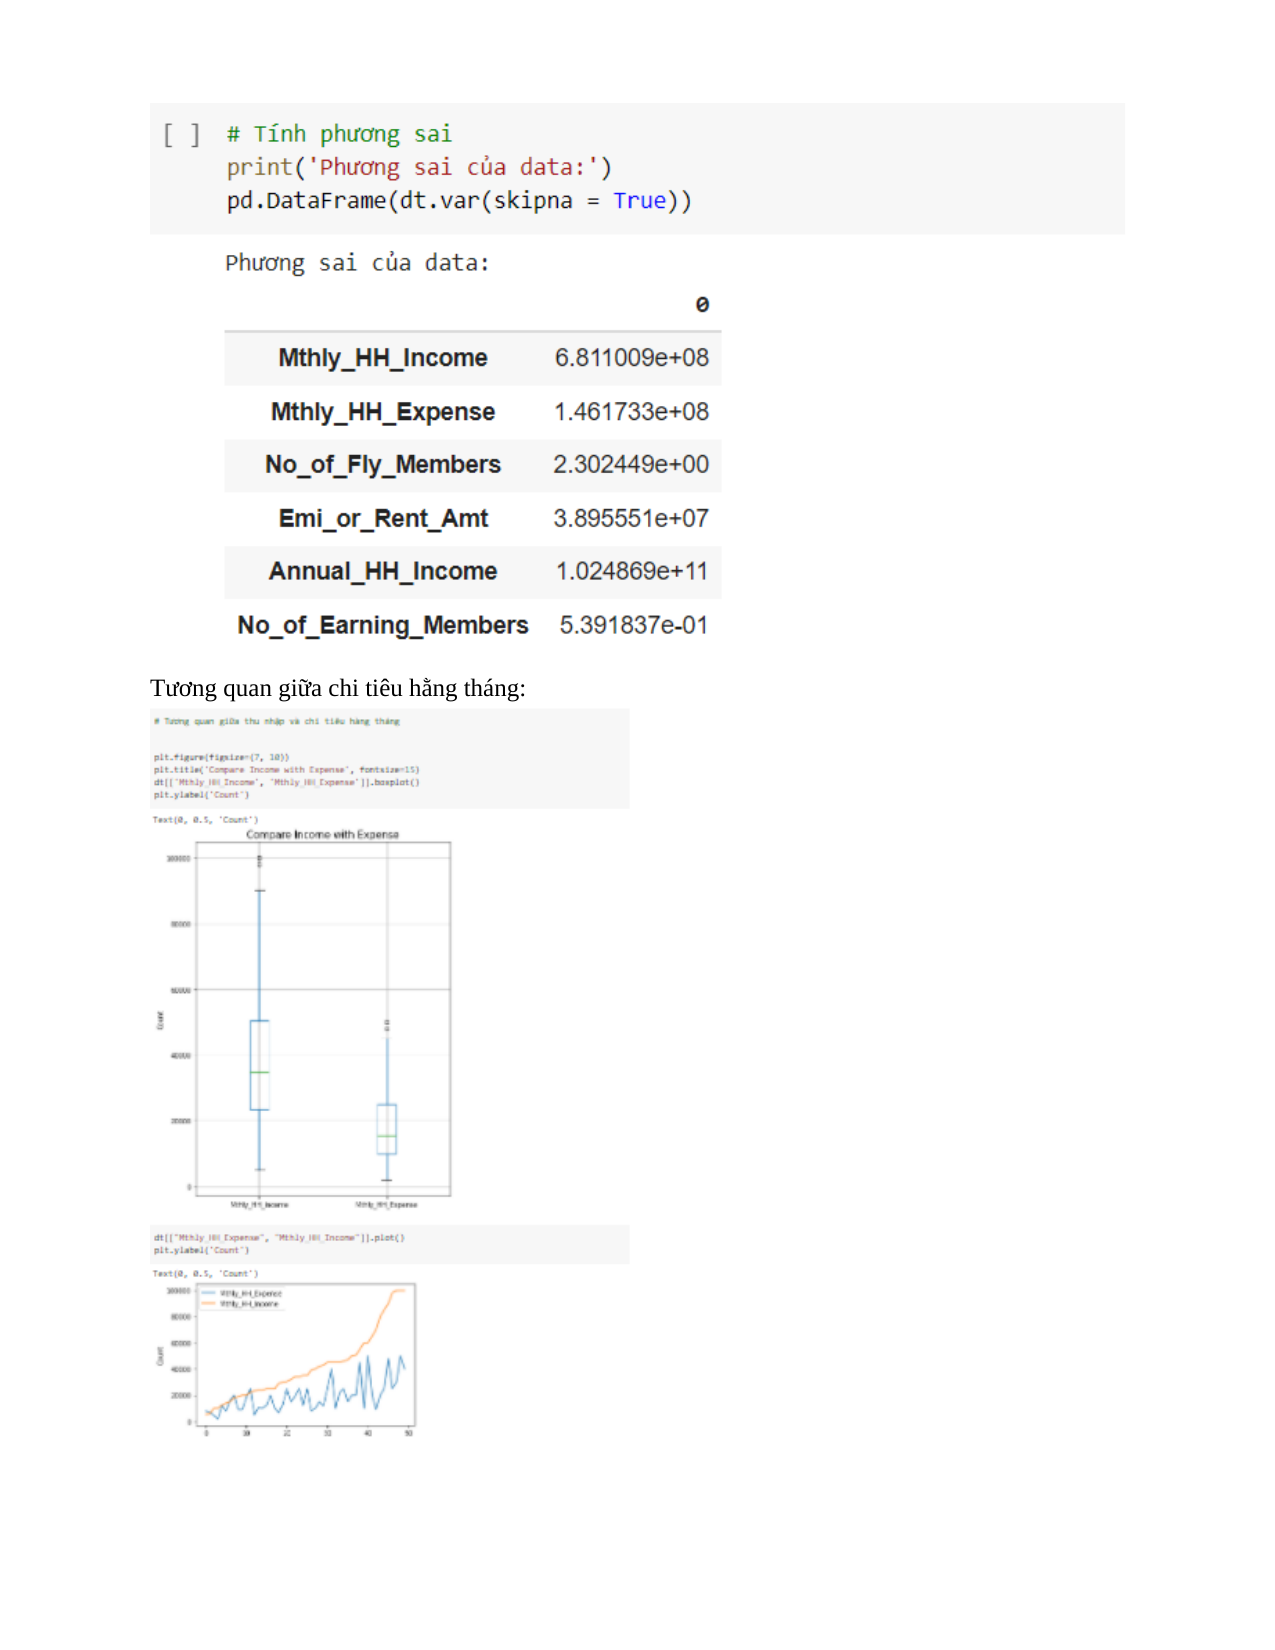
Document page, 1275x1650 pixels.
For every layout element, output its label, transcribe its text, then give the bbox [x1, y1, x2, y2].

picture [150, 702, 630, 1460]
picture [150, 103, 1125, 674]
text Tương quan giữa chi tiêu hằng tháng: [150, 674, 1125, 702]
